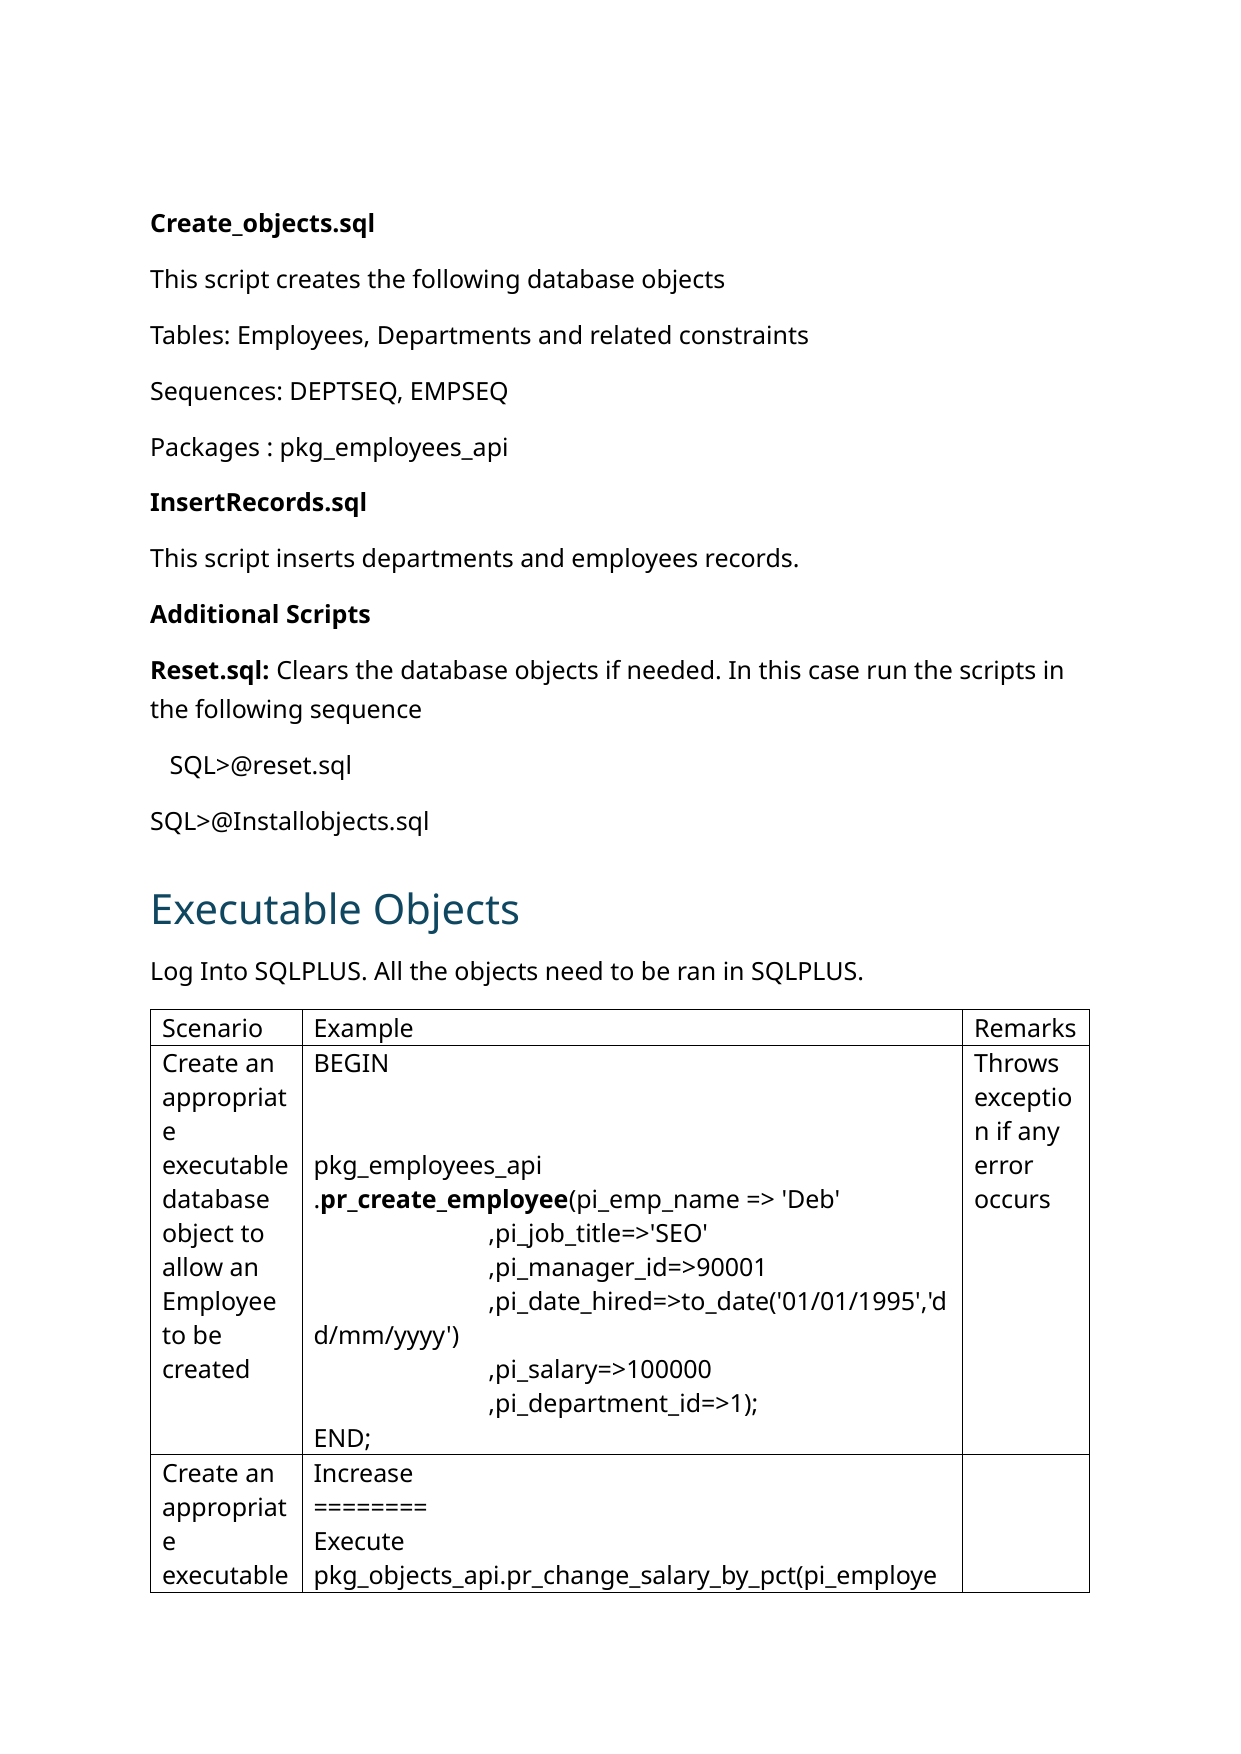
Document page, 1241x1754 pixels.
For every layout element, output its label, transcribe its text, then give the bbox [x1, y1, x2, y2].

table_cell Create an appropriate executable database object to allow an Employee to be created [151, 1046, 302, 1454]
text This script inserts departments and employees records. [150, 541, 1090, 575]
table_cell Throws exception if any error occurs [963, 1046, 1089, 1454]
text Create_objects.sql [150, 206, 1090, 240]
text Reset.sql: Clears the database objects if needed. In this case run the scripts in the following sequence [150, 652, 1090, 726]
text Sequences: DEPTSEQ, EMPSEQ [150, 373, 1090, 407]
text This script creates the following database objects [150, 262, 1090, 296]
text InsertRecords.sql [150, 485, 1090, 519]
text Packages : pkg_employees_api [150, 429, 1090, 463]
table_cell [303, 1455, 962, 1592]
table_header Example [303, 1010, 962, 1044]
table_header Remarks [963, 1010, 1089, 1044]
subtitle Executable Objects [150, 880, 1090, 937]
text Tables: Employees, Departments and related constraints [150, 317, 1090, 352]
text SQL>@Installobjects.sql [150, 803, 1090, 837]
table_cell BEGIN pkg_employees_api.pr_create_employee(pi_emp_name => 'Deb' ,pi_job_title=>'SEO' ,pi_manager_id=>90001 ,pi_date_hired=>to_date('01/01/1995','dd/mm/yyyy') ,pi_salary=>100000 ,pi_department_id=>1); END; [303, 1046, 962, 1454]
table_cell [963, 1455, 1089, 1592]
text Log Into SQLPLUS. All the objects need to be ran in SQLPLUS. [150, 953, 1090, 988]
table_header Scenario [151, 1010, 302, 1044]
text Additional Scripts [150, 597, 1090, 631]
text SQL>@reset.sql [150, 747, 1090, 782]
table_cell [151, 1455, 302, 1592]
